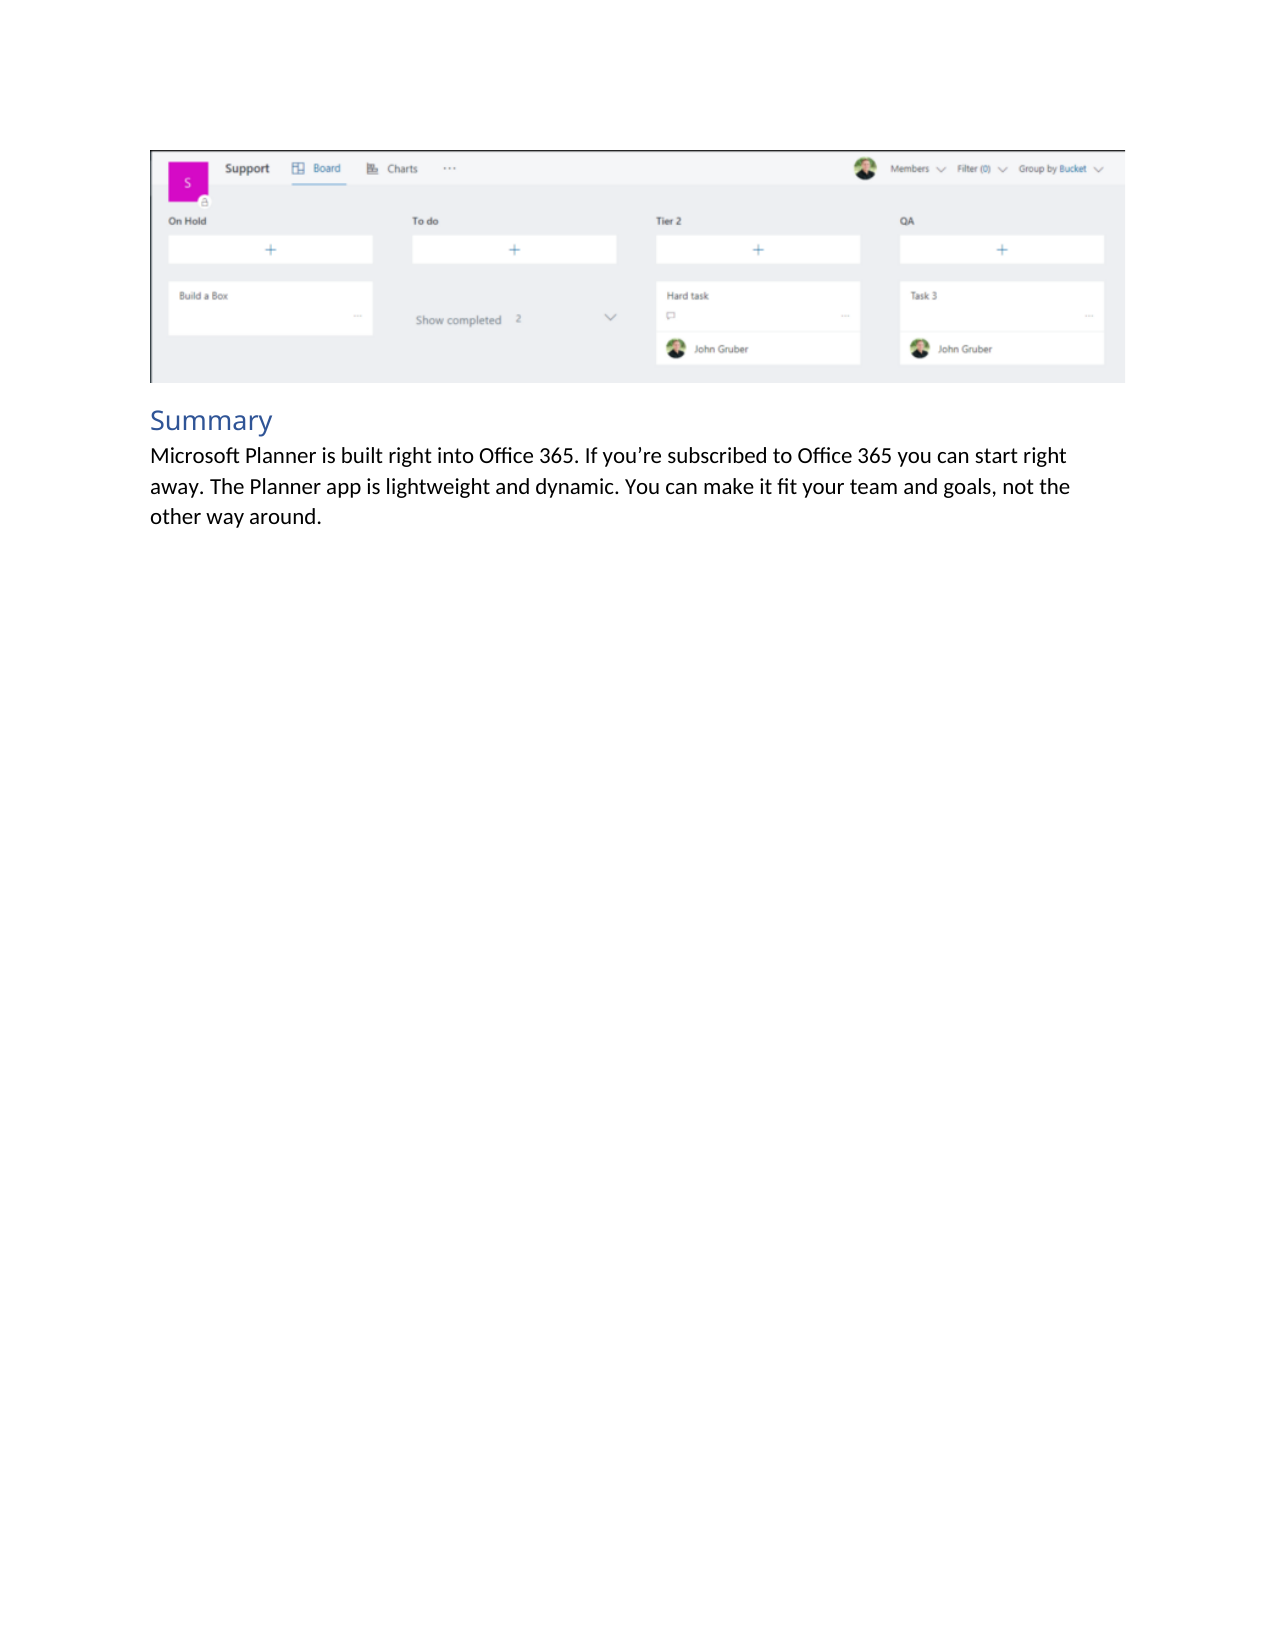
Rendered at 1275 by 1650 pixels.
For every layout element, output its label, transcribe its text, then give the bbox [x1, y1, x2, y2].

subtitle Summary [150, 402, 1125, 439]
text Microsoft Planner is built right into Office 365. If you’re subscribed to Office 365 you can start right away. The Planner app is lightweight and dynamic. You can make it fit your team and goals, not the other way around. [150, 442, 1125, 530]
picture [150, 150, 1125, 383]
